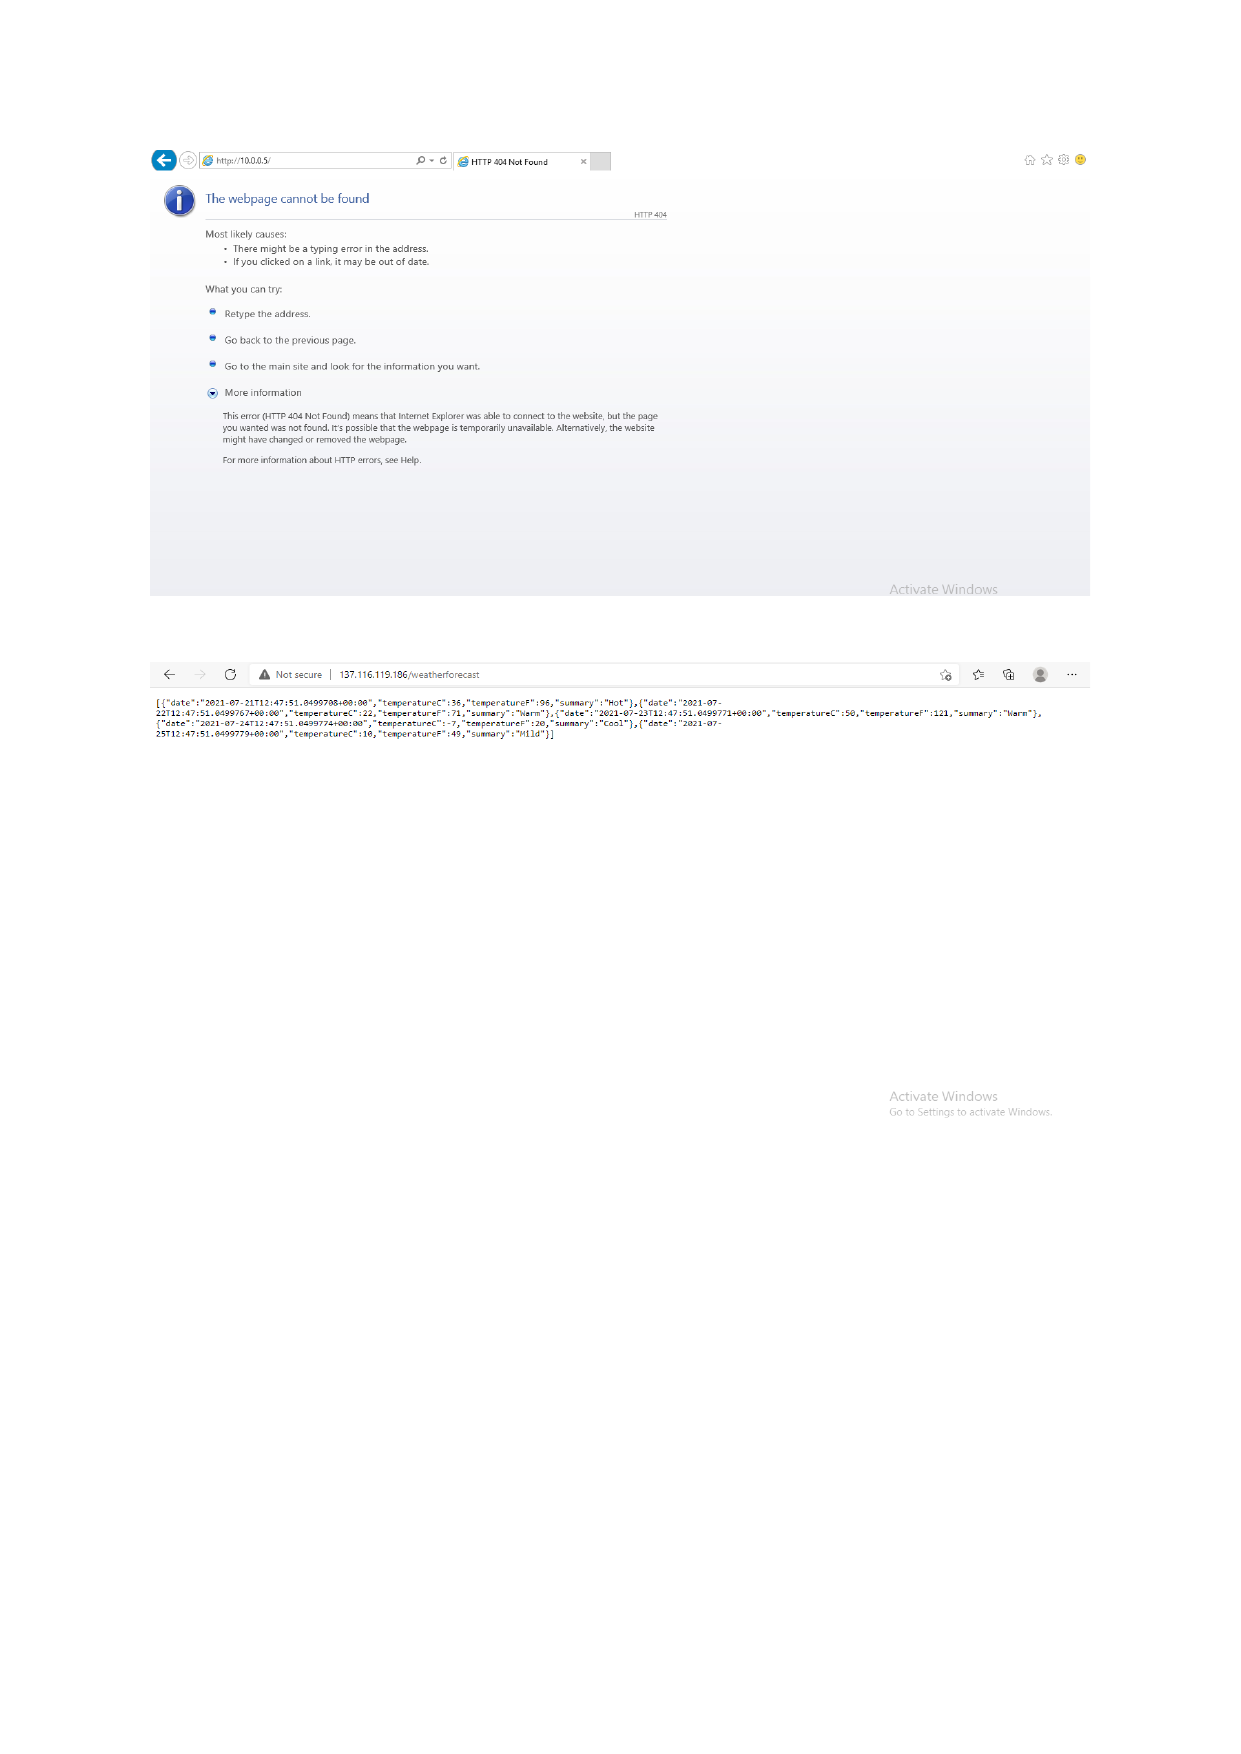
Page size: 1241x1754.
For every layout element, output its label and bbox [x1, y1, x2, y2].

picture [158, 155, 170, 166]
picture [150, 662, 1091, 1135]
picture [150, 150, 1091, 596]
